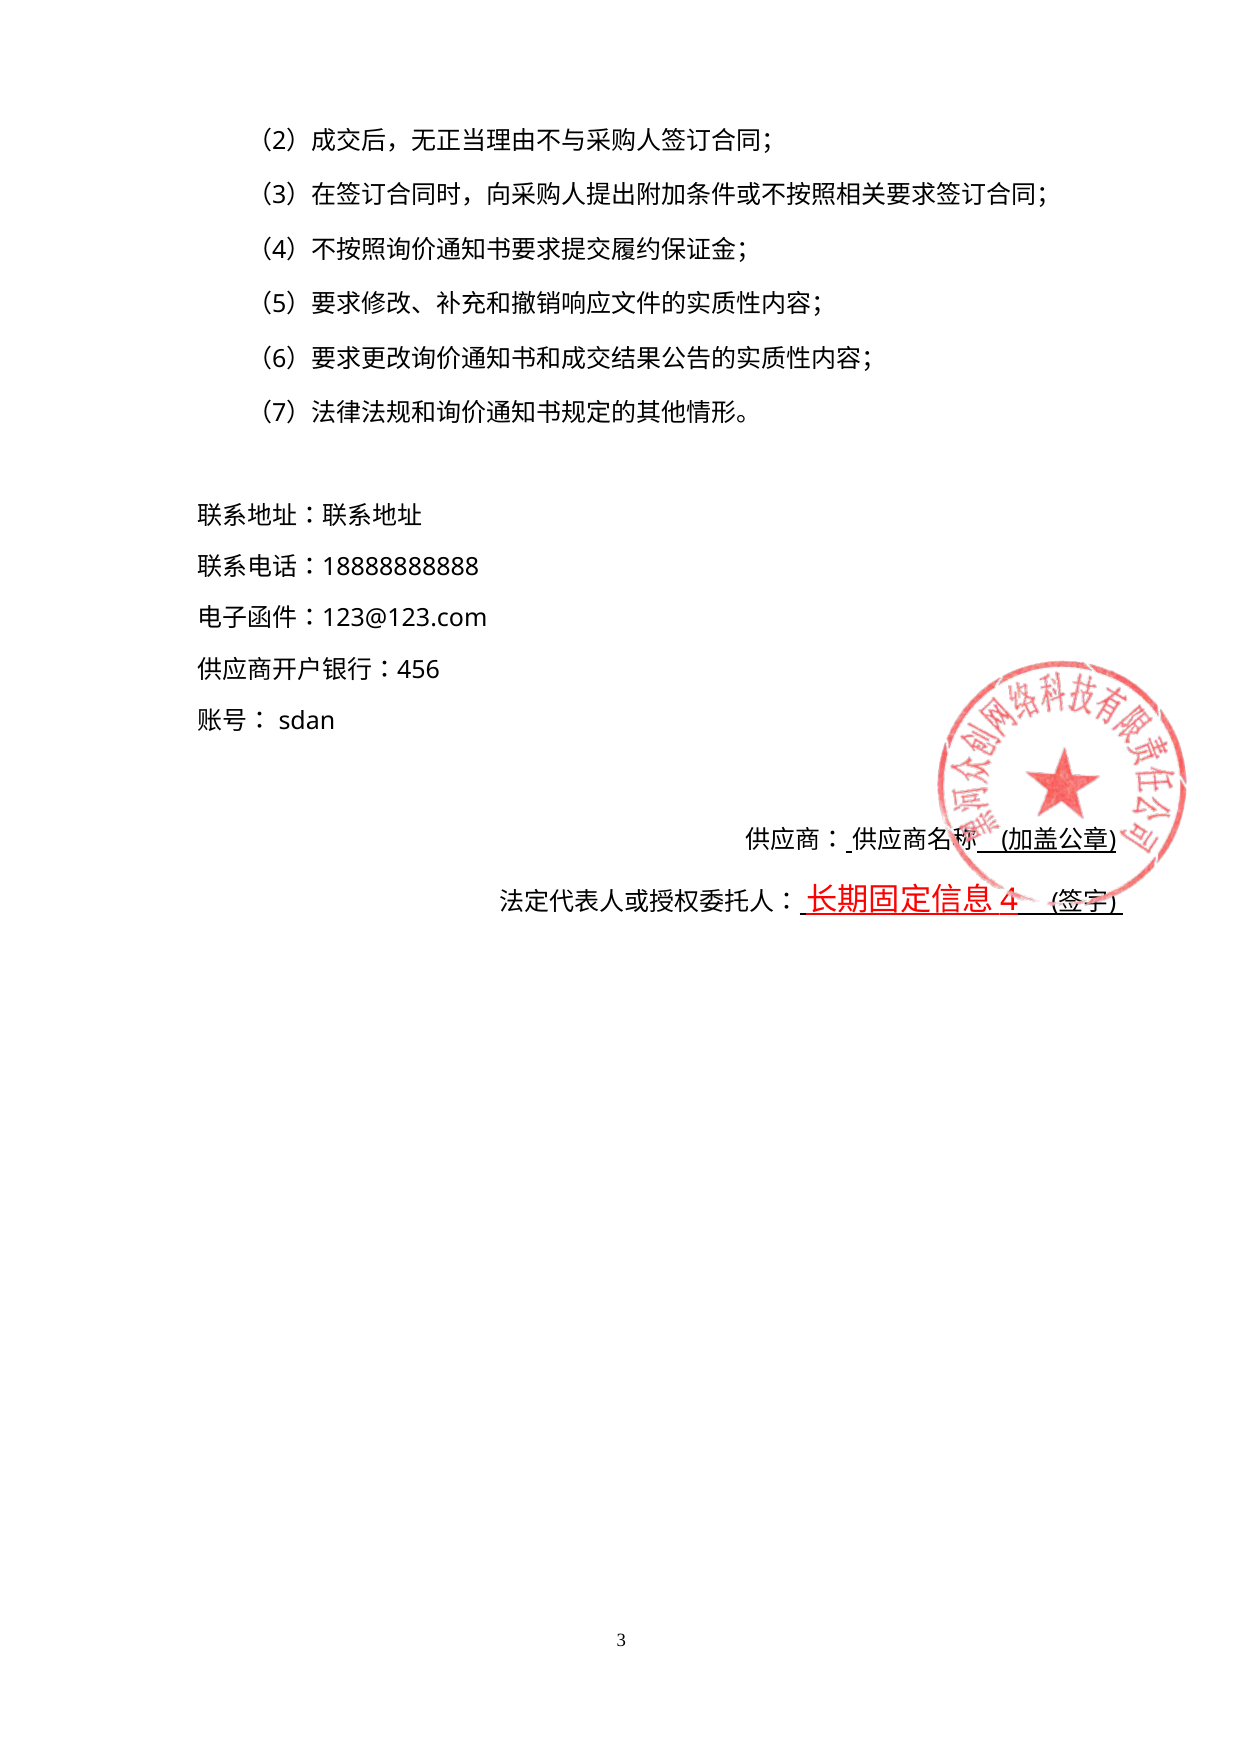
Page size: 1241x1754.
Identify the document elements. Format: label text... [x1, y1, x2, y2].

text 账号： sdan [197, 703, 583, 737]
text （2）成交后，无正当理由不与采购人签订合同； [197, 121, 1116, 157]
text （5）要求修改、补充和撤销响应文件的实质性内容； [197, 284, 1116, 320]
text 联系电话：18888888888 [197, 549, 1116, 583]
picture [871, 608, 1232, 980]
text 电子函件：123@123.com [197, 600, 1116, 634]
text 法定代表人或授权委托人： 长期固定信息4 (签字) [197, 877, 871, 920]
text 供应商开户银行：456 [197, 651, 583, 685]
text （3）在签订合同时，向采购人提出附加条件或不按照相关要求签订合同； [197, 175, 1116, 211]
text （6）要求更改询价通知书和成交结果公告的实质性内容； [197, 338, 1116, 374]
text （7）法律法规和询价通知书规定的其他情形。 [197, 392, 1116, 429]
text 供应商： 供应商名称 (加盖公章) [197, 822, 871, 856]
text 联系地址：联系地址 [197, 498, 1116, 532]
text （4）不按照询价通知书要求提交履约保证金； [197, 229, 1116, 266]
